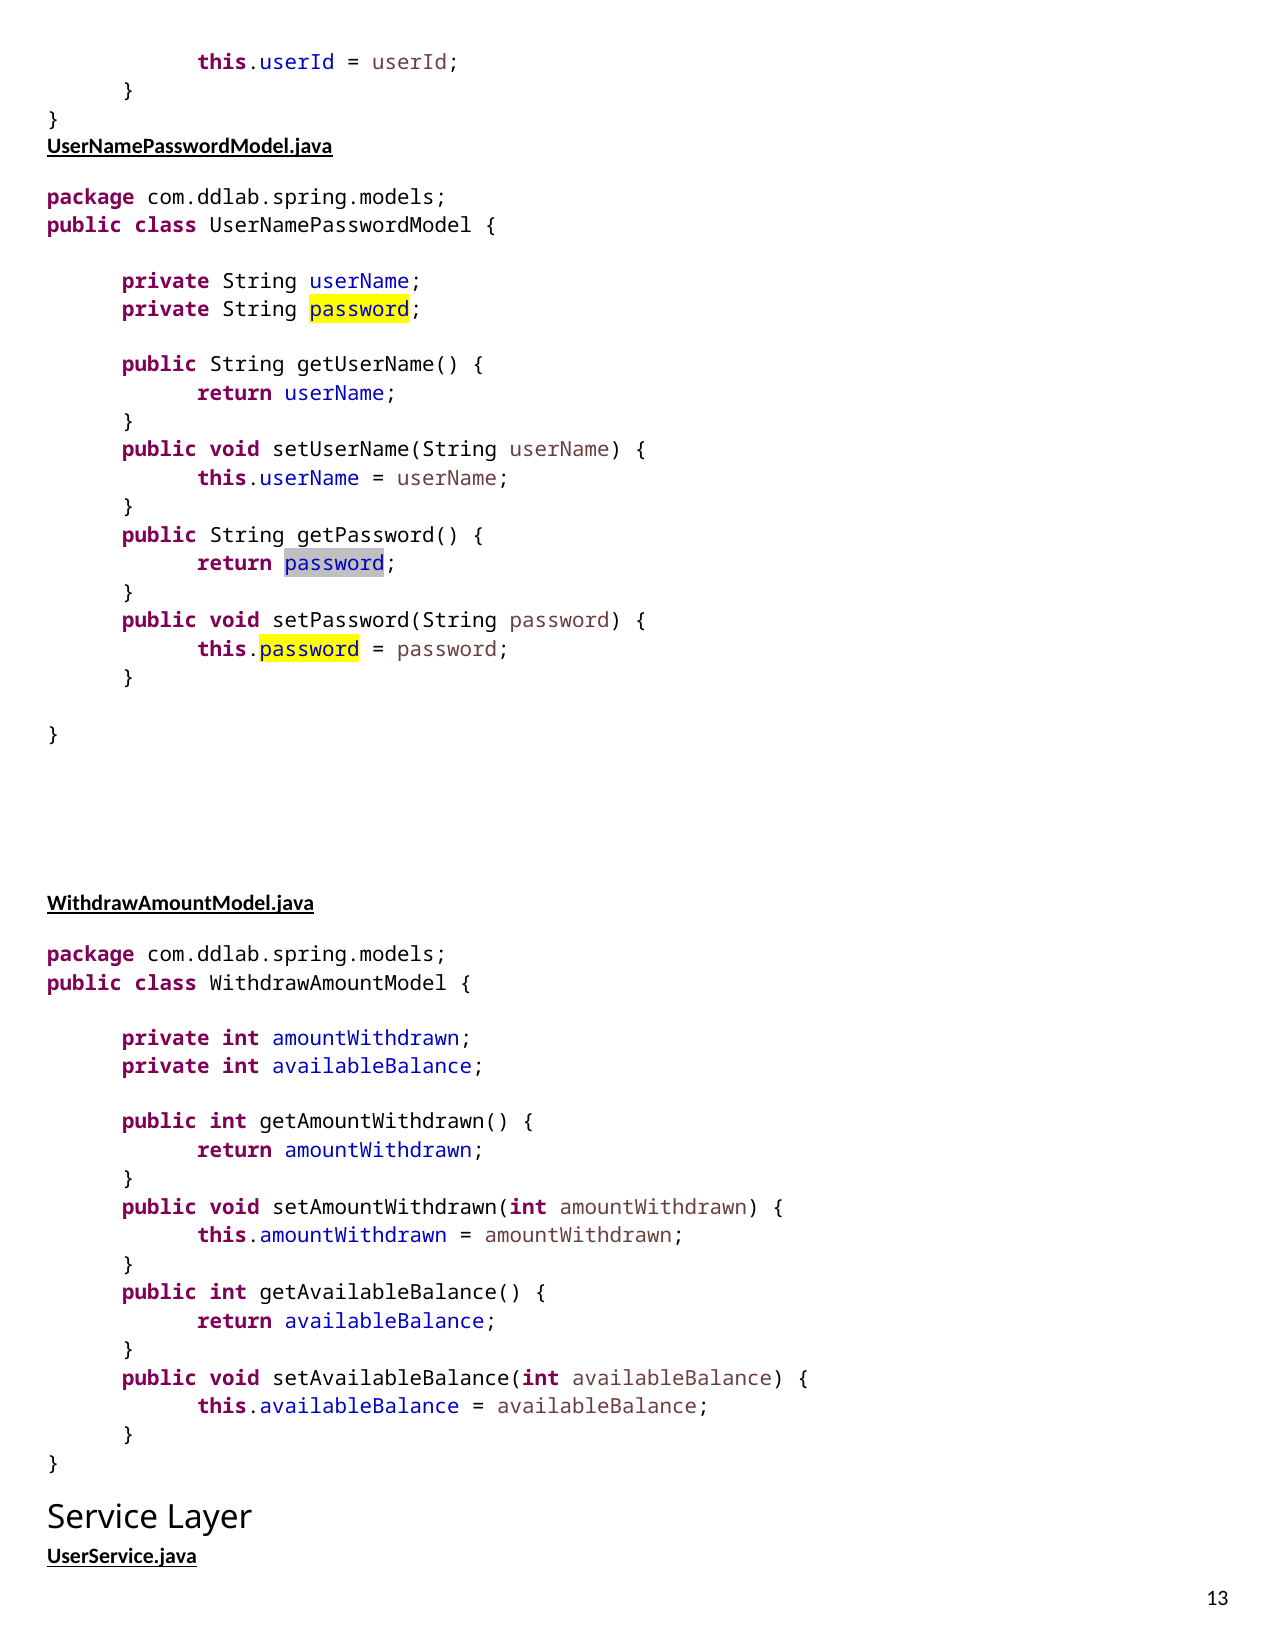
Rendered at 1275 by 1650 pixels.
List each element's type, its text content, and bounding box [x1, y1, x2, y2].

text return amountWithdrawn; [47, 1135, 1228, 1163]
text UserService.java [47, 1543, 1228, 1569]
text } [47, 75, 1228, 104]
text private int availableBalance; [47, 1052, 1228, 1080]
text private String password; [47, 294, 309, 323]
text public void setAmountWithdrawn(int amountWithdrawn) { [47, 1192, 1228, 1220]
text } [47, 1419, 1228, 1448]
text } [47, 719, 1228, 747]
text public int getAmountWithdrawn() { [47, 1107, 1228, 1135]
text package com.ddlab.spring.models; [47, 182, 1228, 211]
text public class UserNamePasswordModel { [47, 211, 1228, 239]
text private String password; [409, 294, 1228, 323]
subtitle Service Layer [47, 1493, 1228, 1538]
text this.password = password; [359, 634, 1228, 662]
text } [47, 406, 1228, 434]
text public String getUserName() { [47, 349, 1228, 378]
text } [47, 104, 1228, 132]
text } [47, 1448, 1228, 1476]
text return userName; [47, 378, 1228, 406]
text public void setUserName(String userName) { [47, 434, 1228, 463]
text public void setPassword(String password) { [47, 605, 1228, 634]
text public void setAvailableBalance(int availableBalance) { [47, 1363, 1228, 1391]
text this.userId = userId; [47, 47, 1228, 75]
text return password; [47, 548, 284, 577]
text public class WithdrawAmountModel { [47, 968, 1228, 996]
text } [47, 1334, 1228, 1363]
text } [47, 577, 1228, 605]
text this.password = password; [47, 634, 259, 662]
text } [47, 662, 1228, 691]
text } [47, 1249, 1228, 1277]
text public int getAvailableBalance() { [47, 1277, 1228, 1306]
text private int amountWithdrawn; [47, 1023, 1228, 1052]
text return password; [384, 548, 1228, 577]
text this.availableBalance = availableBalance; [47, 1391, 1228, 1419]
text UserNamePasswordModel.java [47, 132, 1228, 159]
text return availableBalance; [47, 1306, 1228, 1334]
text package com.ddlab.spring.models; [47, 939, 1228, 968]
text WithdrawAmountModel.java [47, 889, 1228, 916]
text this.userName = userName; [47, 463, 1228, 491]
text } [47, 1163, 1228, 1192]
text public String getPassword() { [47, 520, 1228, 548]
text this.amountWithdrawn = amountWithdrawn; [47, 1220, 1228, 1249]
text } [47, 491, 1228, 520]
text private String userName; [47, 266, 1228, 294]
